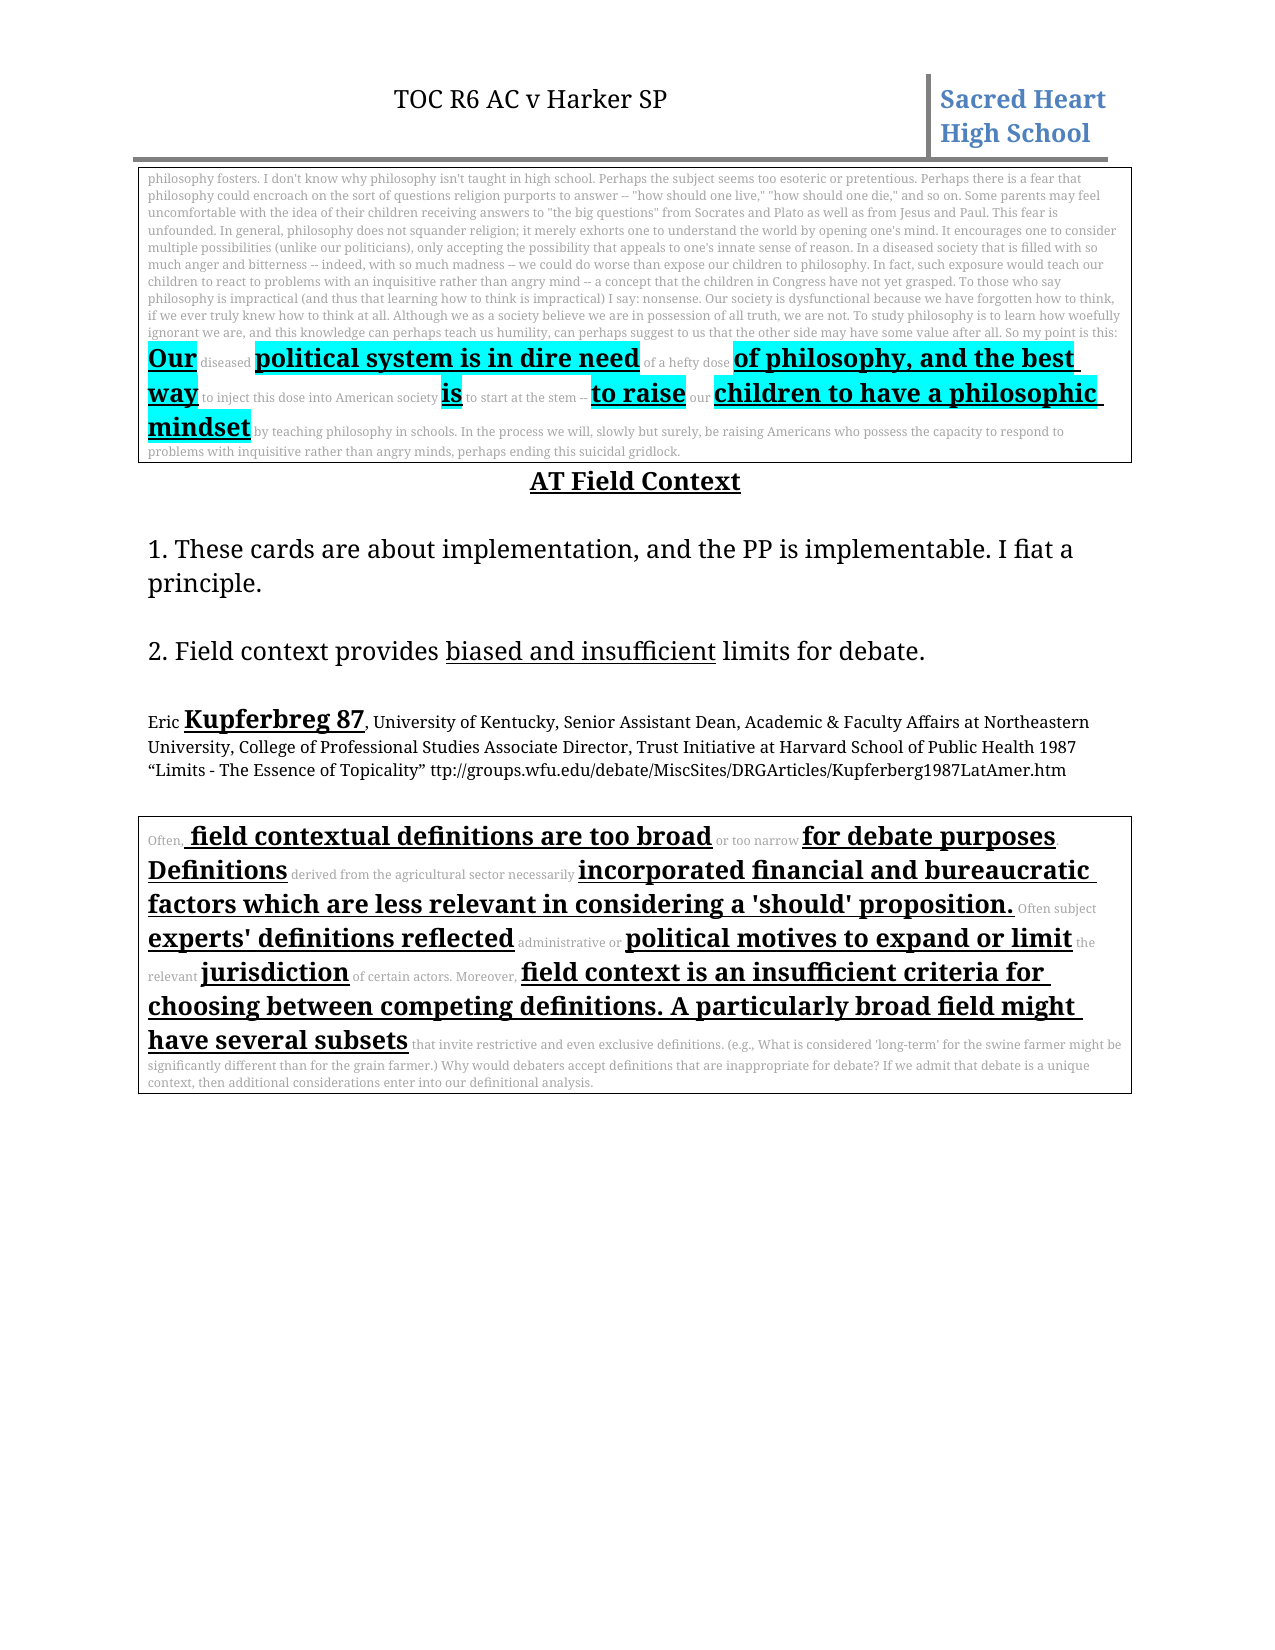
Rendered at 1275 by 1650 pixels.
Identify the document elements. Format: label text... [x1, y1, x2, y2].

text 1. These cards are about implementation, and the PP is implementable. I fiat a principle. [148, 532, 1122, 600]
text 2. Field context provides biased and insufficient limits for debate. [148, 634, 1122, 668]
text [139, 168, 1131, 462]
subtitle AT Field Context [148, 463, 1122, 498]
text Often, field contextual definitions are too broad or too narrow for debate purposes. Definitions derived from the agricultural sector necessarily incorporated financial and bureaucratic factors which are less relevant in considering a 'should' proposition. Often subject experts' definitions reflected administrative or political motives to expand or limit the relevant jurisdiction of certain actors. Moreover, field context is an insufficient criteria for choosing between competing definitions. A particularly broad field might have several subsets that invite restrictive and even exclusive definitions. (e.g., What is considered 'long-term' for the swine farmer might be significantly different than for the grain farmer.) Why would debaters accept definitions that are inappropriate for debate? If we admit that debate is a unique context, then additional considerations enter into our definitional analysis. [139, 817, 1131, 1093]
text Eric Kupferbreg 87, University of Kentucky, Senior Assistant Dean, Academic & Faculty Affairs at Northeastern University, College of Professional Studies Associate Director, Trust Initiative at Harvard School of Public Health 1987 “Limits - The Essence of Topicality” ttp://groups.wfu.edu/debate/MiscSites/DRGArticles/Kupferberg1987LatAmer.htm [148, 702, 1122, 781]
